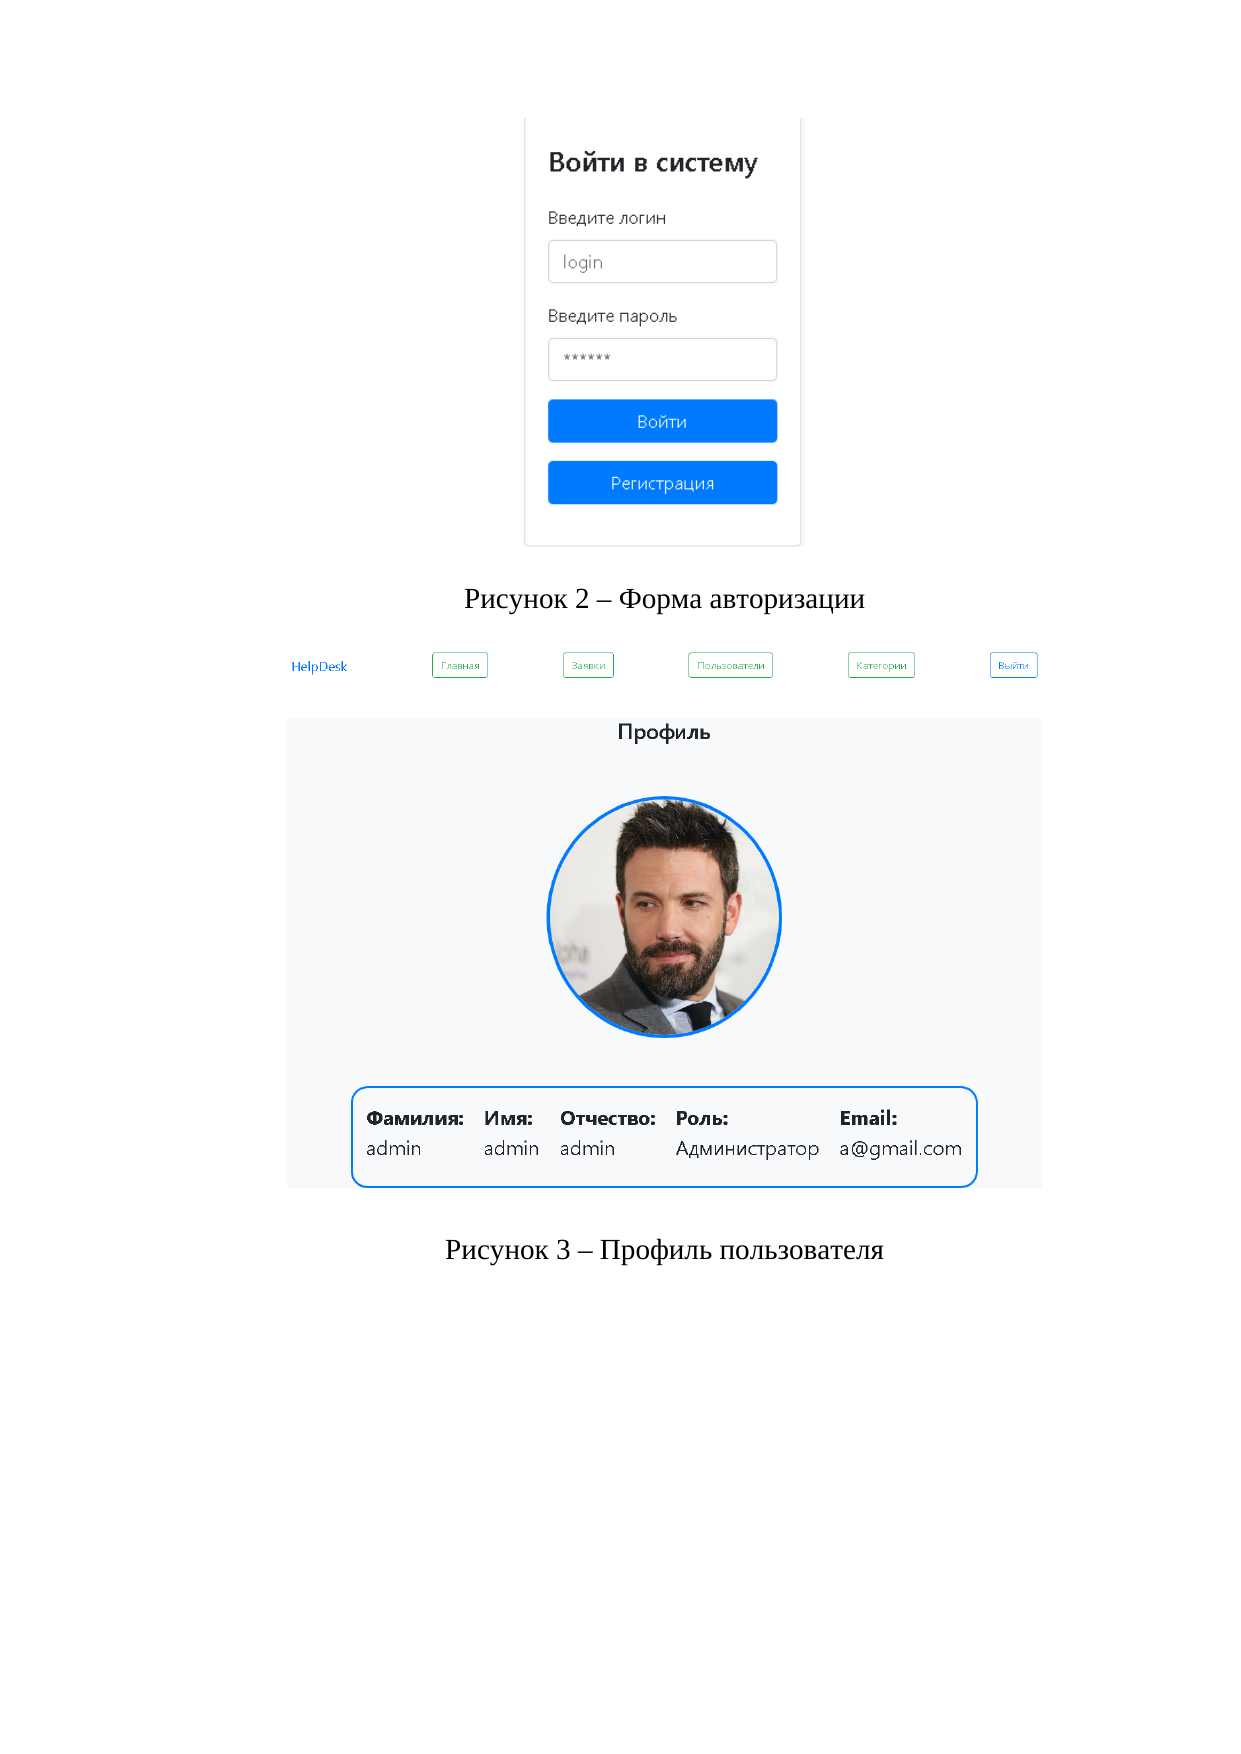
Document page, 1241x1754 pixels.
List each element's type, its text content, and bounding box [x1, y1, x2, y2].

text Рисунок 2 – Форма авторизации [177, 581, 1152, 615]
picture [523, 118, 805, 551]
text Рисунок 3 – Профиль пользователя [177, 1232, 1152, 1266]
picture [287, 648, 1042, 1202]
